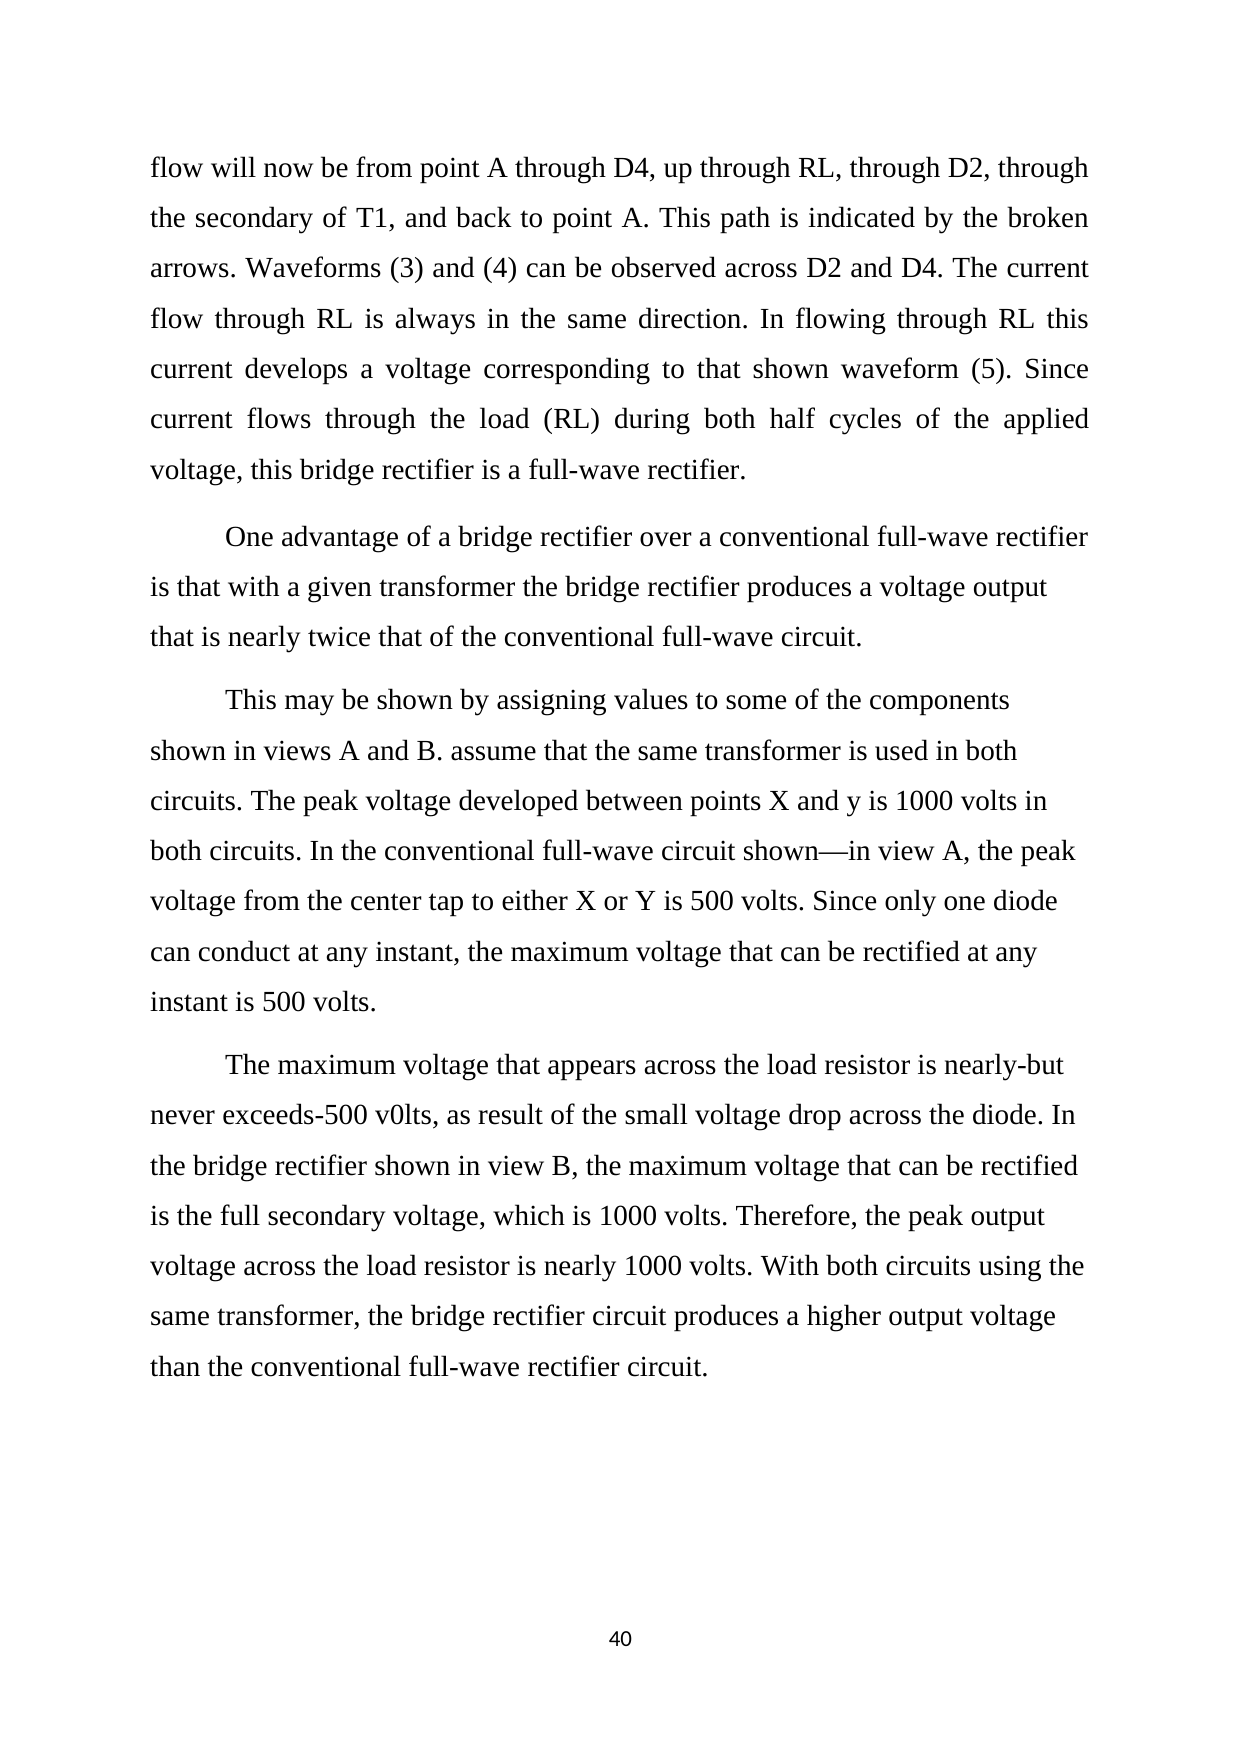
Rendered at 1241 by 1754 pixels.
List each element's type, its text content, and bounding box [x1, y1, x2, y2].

text This may be shown by assigning values to some of the components shown in views A and B. assume that the same transformer is used in both circuits. The peak voltage developed between points X and y is 1000 volts in both circuits. In the conventional full-wave circuit shown—in view A, the peak voltage from the center tap to either X or Y is 500 volts. Since only one diode can conduct at any instant, the maximum voltage that can be rectified at any instant is 500 volts. [150, 682, 1090, 1018]
text One advantage of a bridge rectifier over a conventional full-wave rectifier is that with a given transformer the bridge rectifier produces a voltage output that is nearly twice that of the conventional full-wave circuit. [150, 519, 1090, 653]
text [150, 150, 1090, 485]
text The maximum voltage that appears across the load resistor is nearly-but never exceeds-500 v0lts, as result of the small voltage drop across the diode. In the bridge rectifier shown in view B, the maximum voltage that can be rectified is the full secondary voltage, which is 1000 volts. Therefore, the peak output voltage across the load resistor is nearly 1000 volts. With both circuits using the same transformer, the bridge rectifier circuit produces a higher output voltage than the conventional full-wave rectifier circuit. [150, 1047, 1090, 1382]
